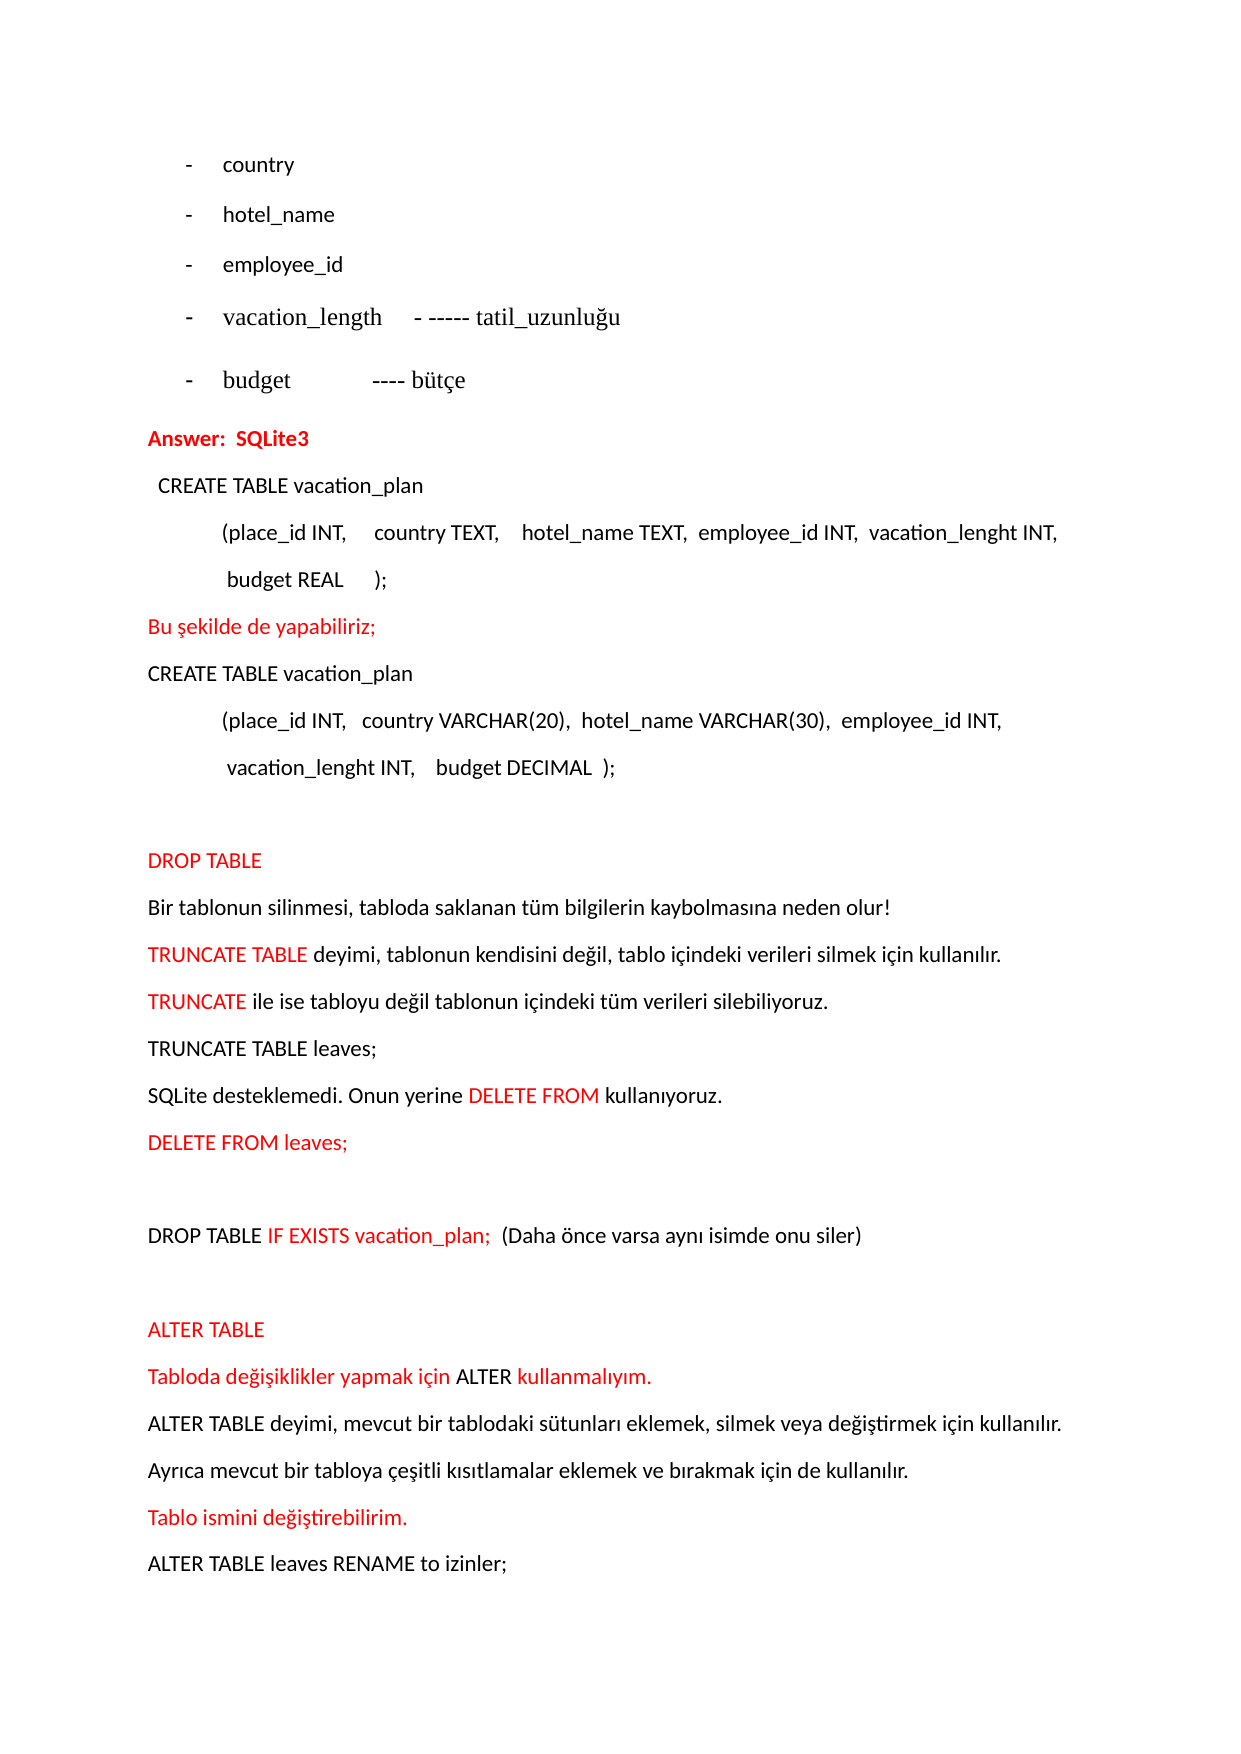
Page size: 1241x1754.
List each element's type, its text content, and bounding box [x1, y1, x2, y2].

list country [185, 148, 1093, 179]
text ALTER TABLE [148, 1315, 1093, 1343]
text Ayrıca mevcut bir tabloya çeşitli kısıtlamalar eklemek ve bırakmak için de kullanılır. [148, 1456, 1093, 1484]
text ALTER TABLE deyimi, mevcut bir tablodaki sütunları eklemek, silmek veya değiştirmek için kullanılır. [148, 1409, 1093, 1437]
text Answer: SQLite3 [148, 424, 1093, 452]
text CREATE TABLE vacation_plan [148, 471, 1093, 499]
text TRUNCATE ile ise tabloyu değil tablonun içindeki tüm verileri silebiliyoruz. [148, 987, 1093, 1015]
text budget REAL ); [148, 565, 1093, 593]
list vacation_length - ----- tatil_uzunluğu [185, 299, 1093, 333]
text Tabloda değişiklikler yapmak için ALTER kullanmalıyım. [148, 1362, 1093, 1390]
text (place_id INT, country VARCHAR(20), hotel_name VARCHAR(30), employee_id INT, [148, 706, 1093, 734]
text (place_id INT, country TEXT, hotel_name TEXT, employee_id INT, vacation_lenght INT, [148, 518, 1093, 546]
text DROP TABLE [148, 846, 1093, 874]
list employee_id [185, 248, 1093, 280]
text CREATE TABLE vacation_plan [148, 659, 1093, 687]
text Bu şekilde de yapabiliriz; [148, 612, 1093, 640]
text TRUNCATE TABLE deyimi, tablonun kendisini değil, tablo içindeki verileri silmek için kullanılır. [148, 940, 1093, 968]
text Tablo ismini değiştirebilirim. [148, 1503, 1093, 1531]
text Bir tablonun silinmesi, tabloda saklanan tüm bilgilerin kaybolmasına neden olur! [148, 893, 1093, 921]
text DELETE FROM leaves; [148, 1128, 1093, 1156]
text SQLite desteklemedi. Onun yerine DELETE FROM kullanıyoruz. [148, 1081, 1093, 1109]
list budget ---- bütçe [185, 362, 1093, 396]
text ALTER TABLE leaves RENAME to izinler; [148, 1549, 1093, 1577]
text TRUNCATE TABLE leaves; [148, 1034, 1093, 1062]
list hotel_name [185, 198, 1093, 229]
text vacation_lenght INT, budget DECIMAL ); [148, 753, 1093, 781]
text DROP TABLE IF EXISTS vacation_plan; (Daha önce varsa aynı isimde onu siler) [148, 1221, 1093, 1249]
